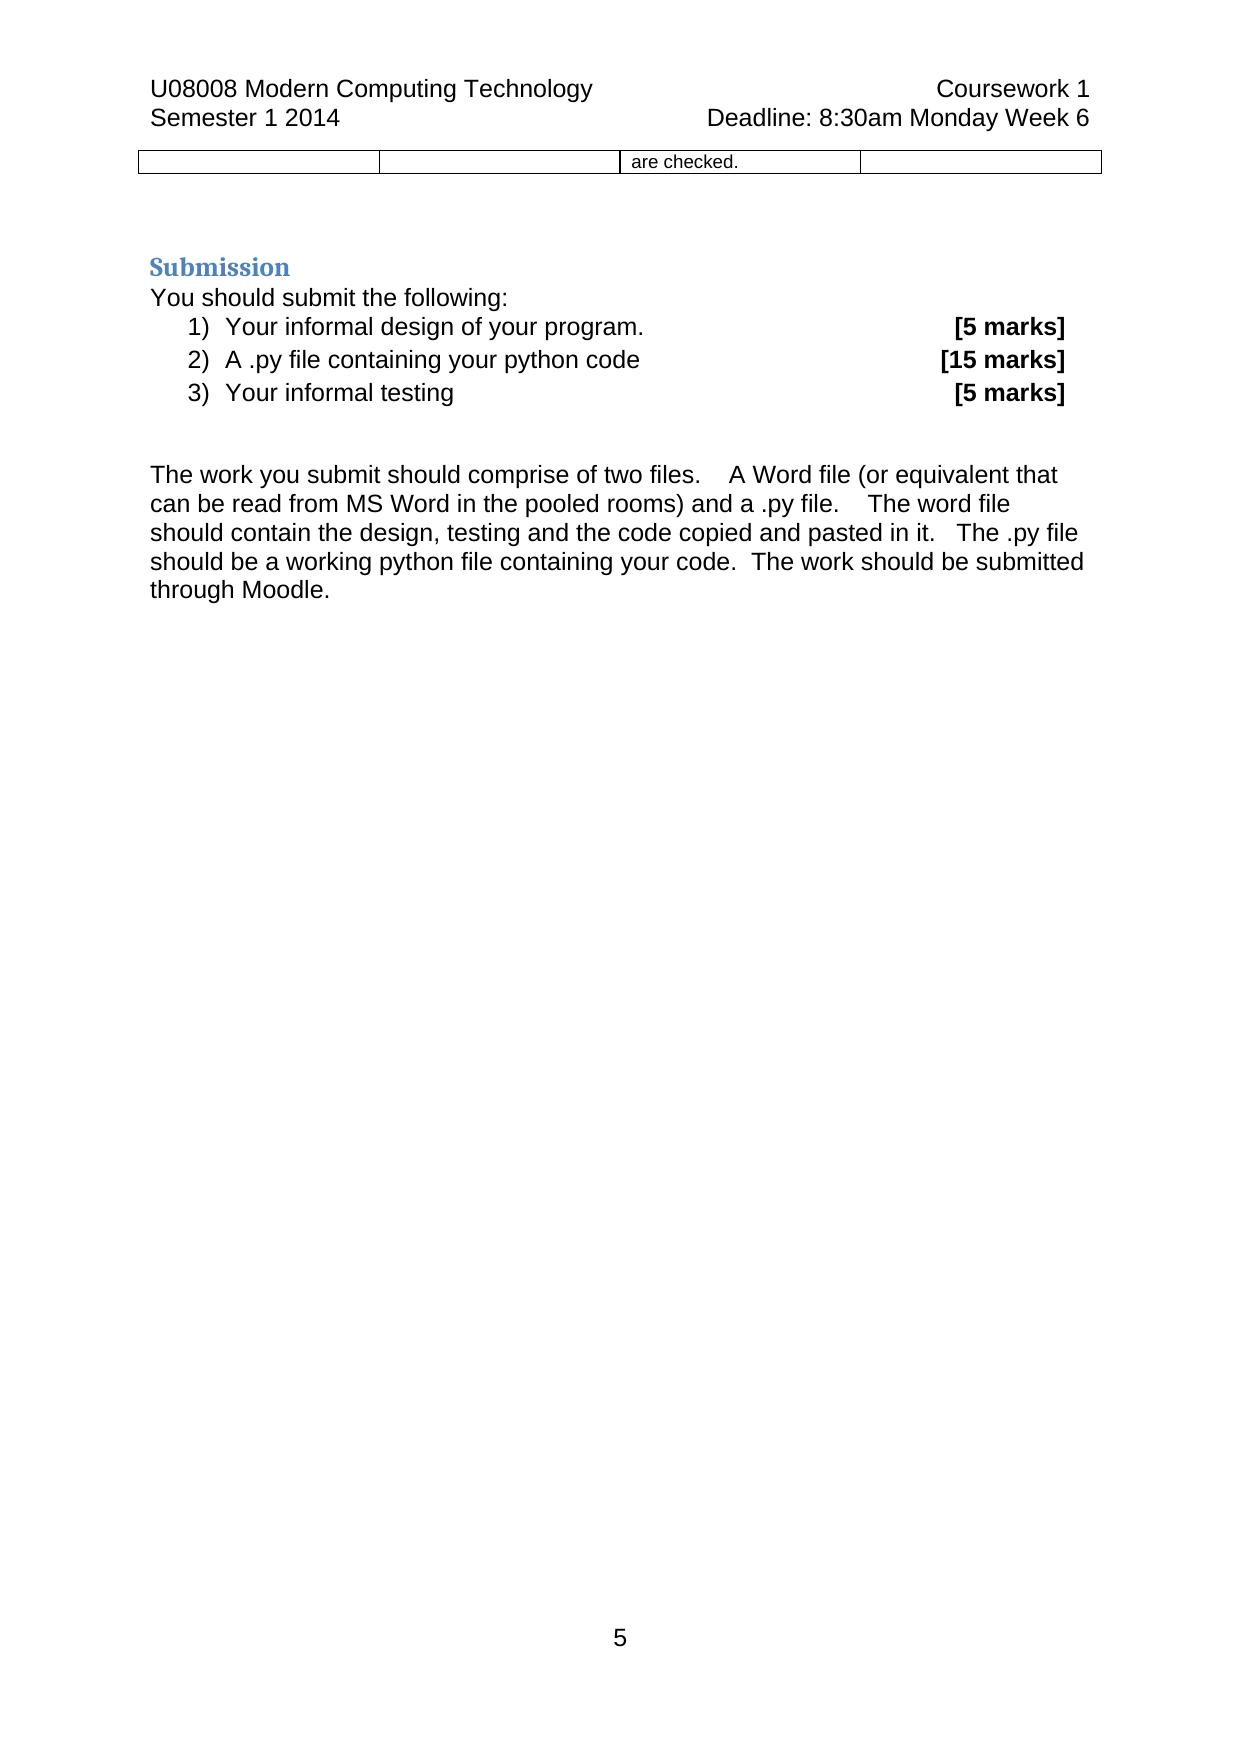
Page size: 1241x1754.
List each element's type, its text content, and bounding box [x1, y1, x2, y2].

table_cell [139, 151, 379, 173]
list Your informal testing [5 marks] [187, 378, 962, 407]
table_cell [861, 151, 1101, 173]
list Your informal design of your program. [5 marks] [187, 312, 962, 341]
text You should submit the following: [150, 283, 1090, 312]
subtitle Submission [150, 252, 1090, 283]
text The work you submit should comprise of two files. A Word file (or equivalent that can be read from MS Word in the pooled rooms) and a .py file. The word file should contain the design, testing and the code copied and pasted in it. The .py file should be a working python file containing your code. The work should be submitted through Moodle. [150, 461, 1090, 604]
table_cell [621, 151, 860, 173]
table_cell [380, 151, 619, 173]
list A .py file containing your python code [15 marks] [187, 345, 962, 374]
